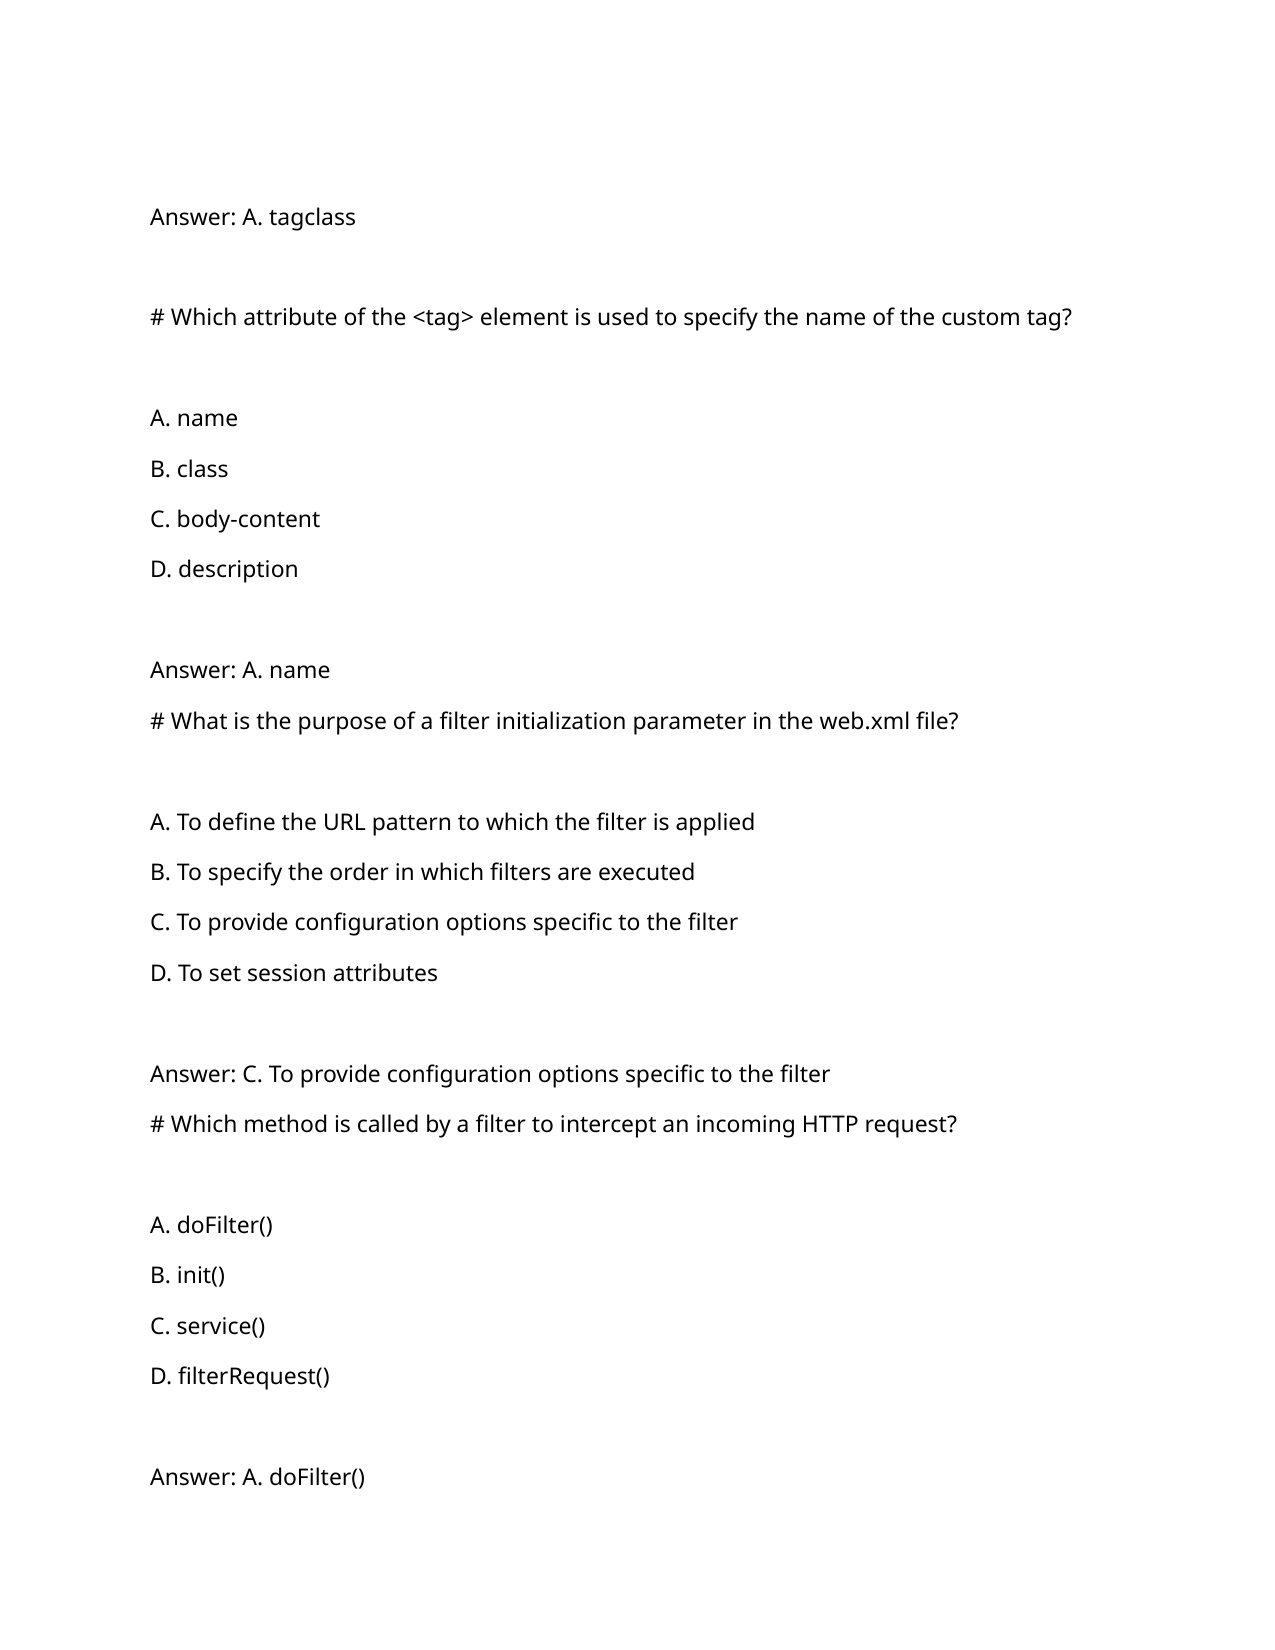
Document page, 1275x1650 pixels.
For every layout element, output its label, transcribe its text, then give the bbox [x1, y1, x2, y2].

text # Which attribute of the <tag> element is used to specify the name of the custom tag? [150, 301, 1125, 332]
text B. To specify the order in which filters are executed [150, 856, 1125, 887]
text D. description [150, 553, 1125, 584]
text D. filterRequest() [150, 1360, 1125, 1391]
text # Which method is called by a filter to intercept an incoming HTTP request? [150, 1108, 1125, 1139]
text B. class [150, 452, 1125, 484]
text Answer: A. tagclass [150, 200, 1125, 232]
text A. To define the URL pattern to which the filter is applied [150, 805, 1125, 837]
text Answer: A. name [150, 654, 1125, 685]
text A. doFilter() [150, 1209, 1125, 1240]
text C. To provide configuration options specific to the filter [150, 906, 1125, 937]
text A. name [150, 402, 1125, 433]
text C. service() [150, 1309, 1125, 1341]
text B. init() [150, 1259, 1125, 1290]
text Answer: A. doFilter() [150, 1461, 1125, 1492]
text C. body-content [150, 503, 1125, 534]
text # What is the purpose of a filter initialization parameter in the web.xml file? [150, 704, 1125, 736]
text D. To set session attributes [150, 957, 1125, 988]
text Answer: C. To provide configuration options specific to the filter [150, 1057, 1125, 1089]
